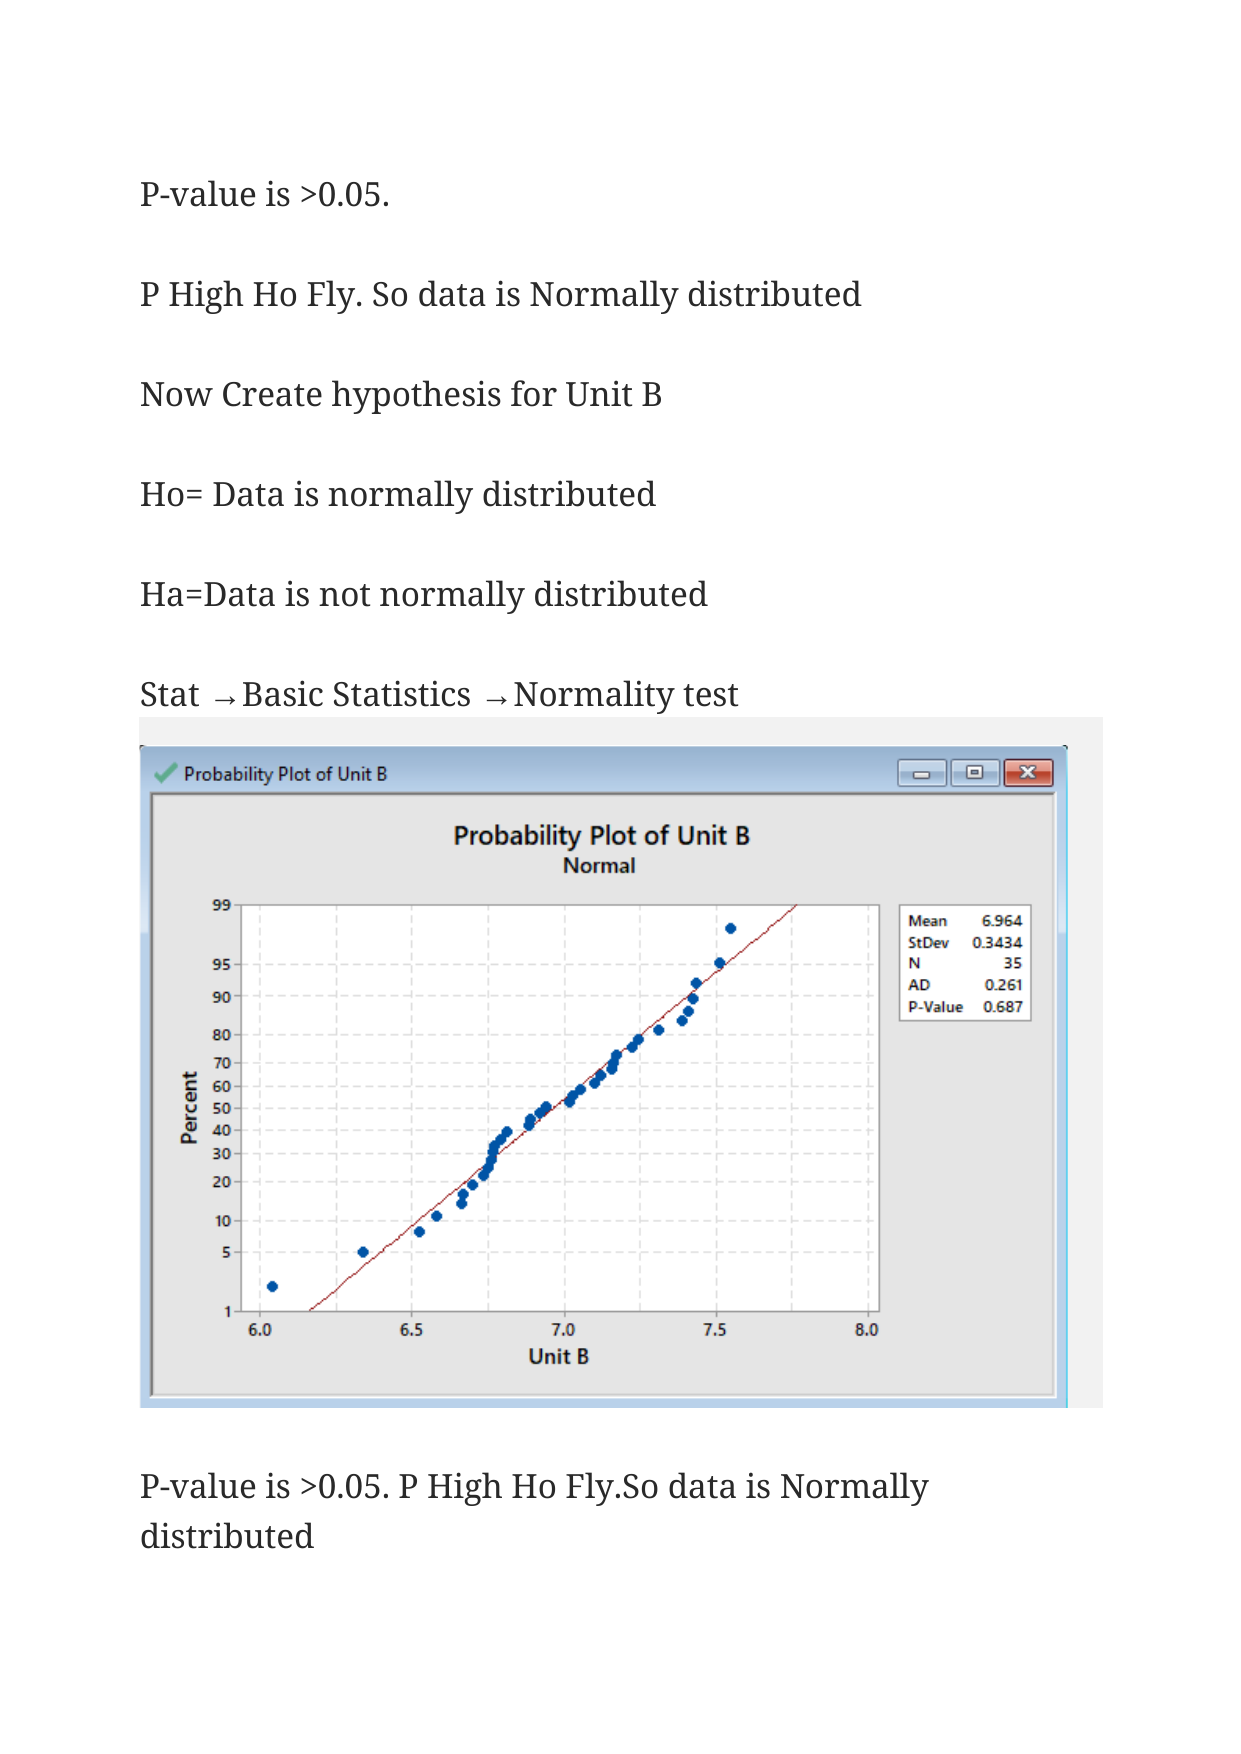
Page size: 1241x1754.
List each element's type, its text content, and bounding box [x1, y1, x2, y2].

text Ha=Data is not normally distributed [139, 567, 1103, 617]
text P High Ho Fly. So data is Normally distributed [139, 267, 1103, 317]
text Now Create hypothesis for Unit B [139, 367, 1103, 417]
text P-value is >0.05. [139, 167, 1103, 217]
picture [139, 745, 1068, 1408]
text Stat →Basic Statistics →Normality test [139, 667, 1103, 717]
text P-value is >0.05. P High Ho Fly.So data is Normally distributed [139, 1458, 1103, 1558]
text Ho= Data is normally distributed [139, 467, 1103, 517]
